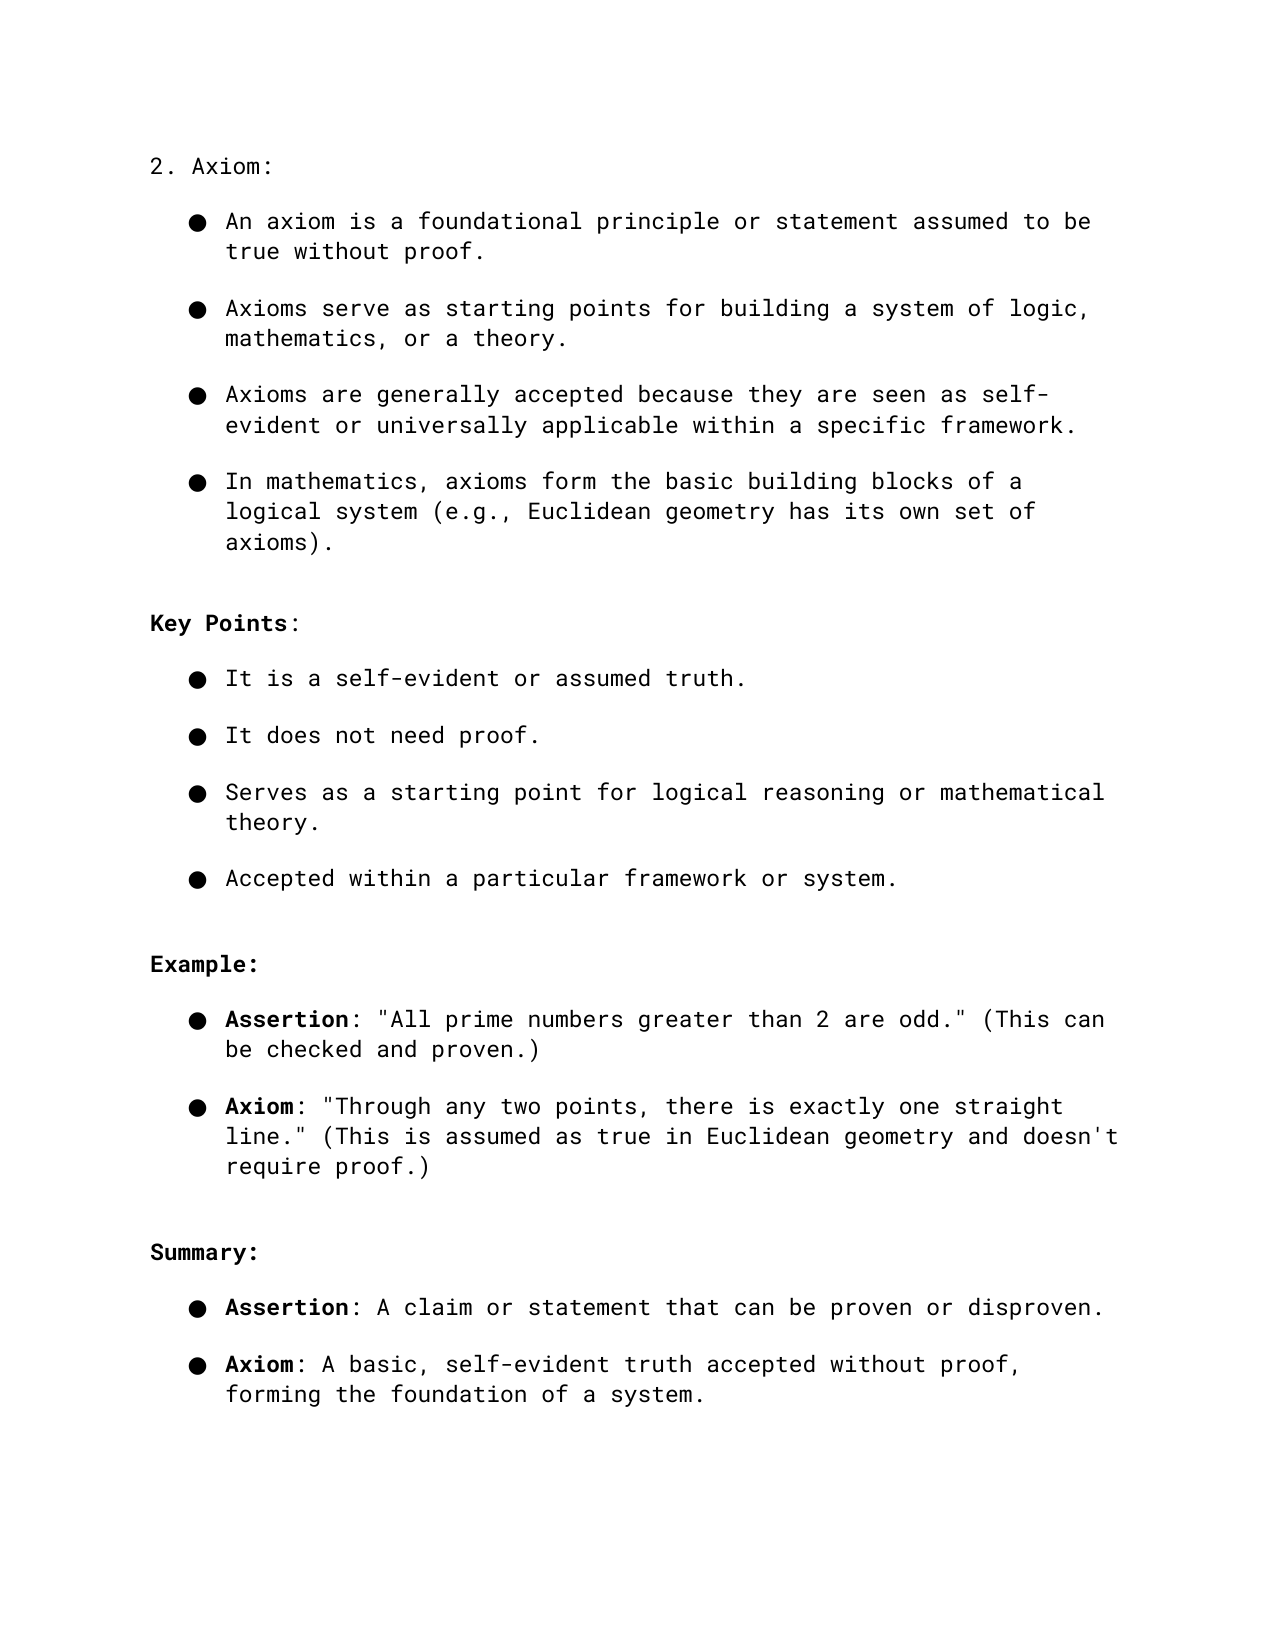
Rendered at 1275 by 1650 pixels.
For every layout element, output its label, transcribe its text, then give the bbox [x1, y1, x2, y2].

text Example: [150, 948, 1125, 978]
list It does not need proof. [187, 719, 1125, 776]
text Summary: [150, 1236, 1125, 1267]
list Axioms serve as starting points for building a system of logic, mathematics, or a theory. [187, 292, 1125, 379]
list An axiom is a foundational principle or statement assumed to be true without proof. [187, 205, 1125, 292]
list Assertion: "All prime numbers greater than 2 are odd." (This can be checked and proven.) [187, 1003, 1125, 1090]
list Axiom: "Through any two points, there is exactly one straight line." (This is assumed as true in Euclidean geometry and doesn't require proof.) [187, 1090, 1125, 1207]
list Assertion: A claim or statement that can be proven or disproven. [187, 1292, 1125, 1348]
list Axioms are generally accepted because they are seen as self-evident or universally applicable within a specific framework. [187, 379, 1125, 466]
text Key Points: [150, 607, 1125, 638]
list Axiom: A basic, self-evident truth accepted without proof, forming the foundation of a system. [187, 1348, 1125, 1435]
text 2. Axiom: [150, 150, 1125, 180]
list In mathematics, axioms form the basic building blocks of a logical system (e.g., Euclidean geometry has its own set of axioms). [187, 466, 1125, 582]
list It is a self-evident or assumed truth. [187, 663, 1125, 719]
list Serves as a starting point for logical reasoning or mathematical theory. [187, 776, 1125, 863]
list Accepted within a particular framework or system. [187, 863, 1125, 919]
